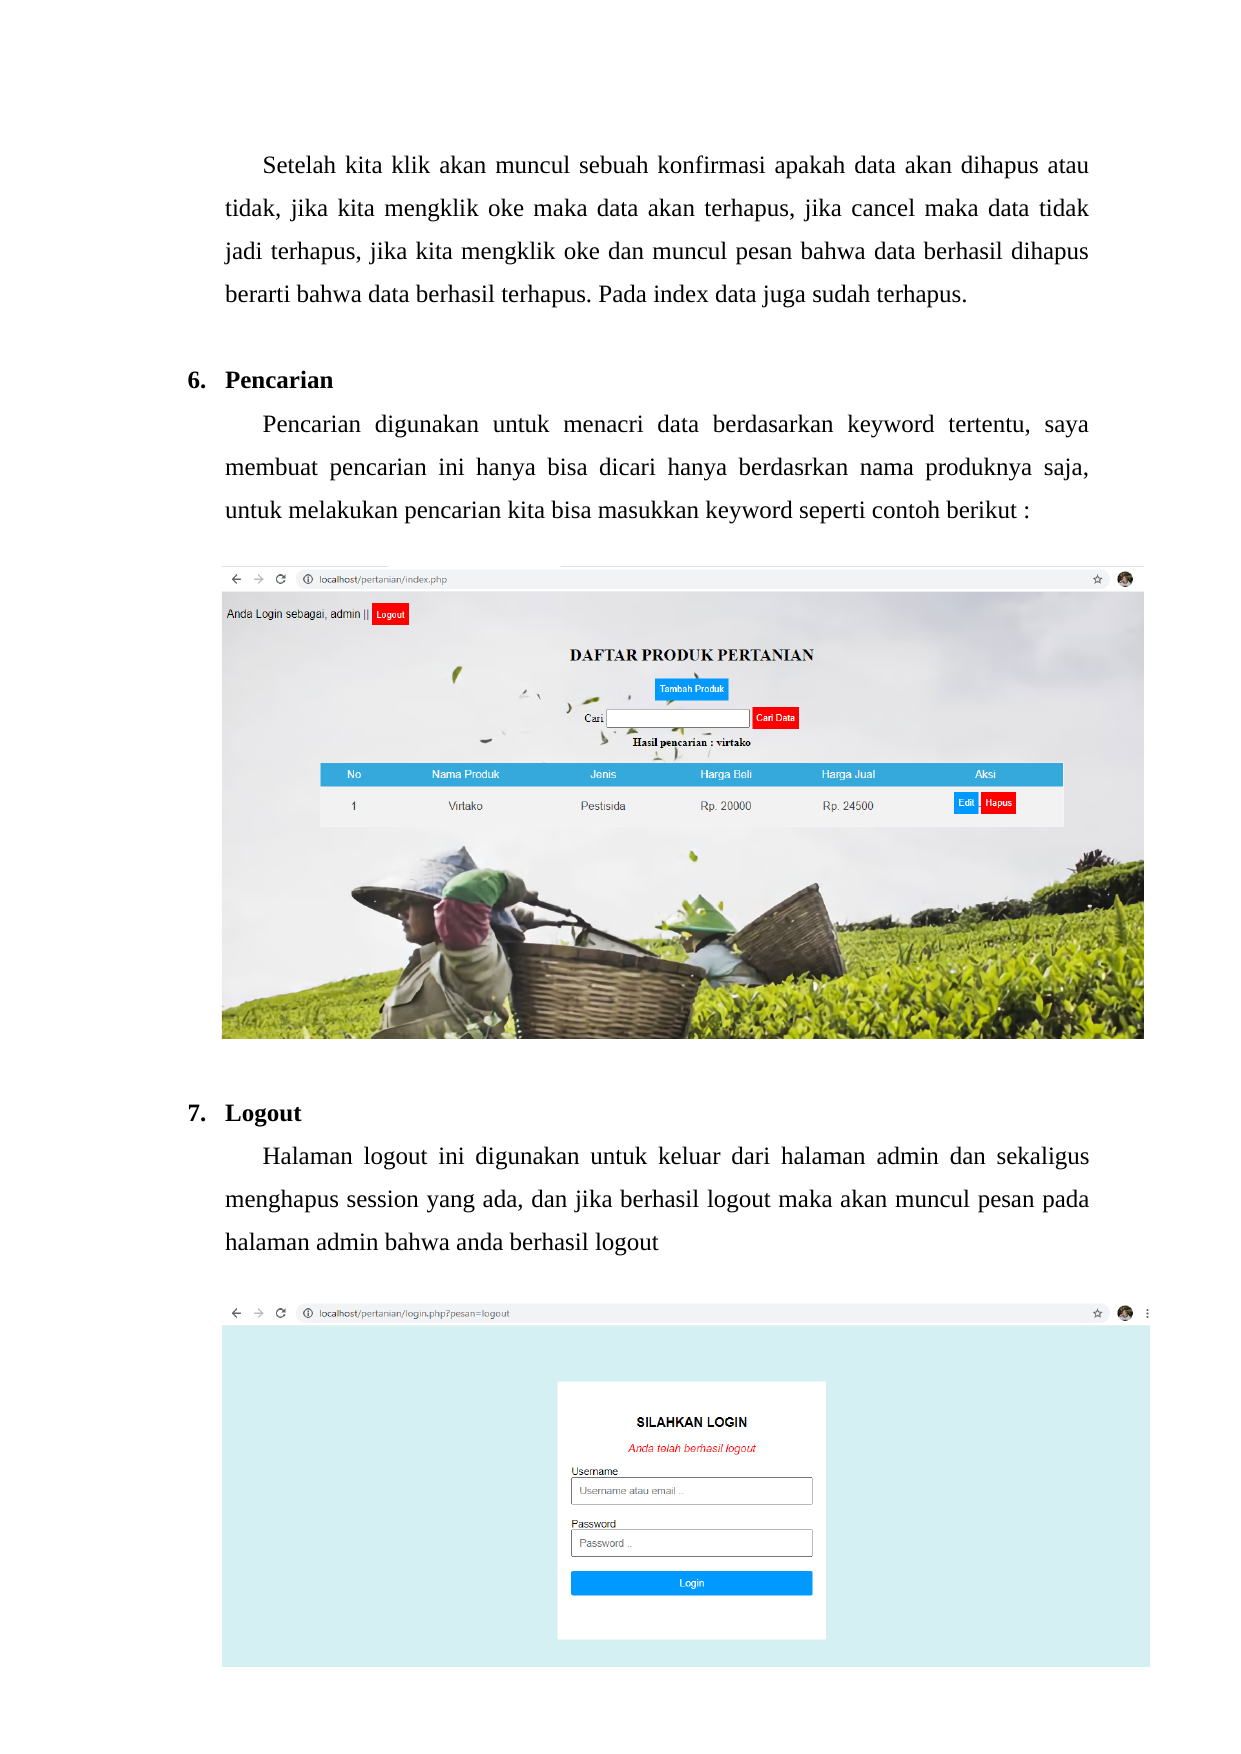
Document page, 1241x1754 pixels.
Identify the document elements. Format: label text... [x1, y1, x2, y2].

list Setelah kita klik akan muncul sebuah konfirmasi apakah data akan dihapus atau tidak, jika kita mengklik oke maka data akan terhapus, jika cancel maka data tidak jadi terhapus, jika kita mengklik oke dan muncul pesan bahwa data berhasil dihapus berarti bahwa data berhasil terhapus. Pada index data juga sudah terhapus. [225, 150, 1090, 308]
picture [221, 566, 1144, 1039]
picture [221, 1301, 1150, 1667]
list Halaman logout ini digunakan untuk keluar dari halaman admin dan sekaligus menghapus session yang ada, dan jika berhasil logout maka akan muncul pesan pada halaman admin bahwa anda berhasil logout [225, 1141, 1090, 1256]
list Pencarian digunakan untuk menacri data berdasarkan keyword tertentu, saya membuat pencarian ini hanya bisa dicari hanya berdasrkan nama produknya saja, untuk melakukan pencarian kita bisa masukkan keyword seperti contoh berikut : [225, 409, 1090, 524]
list Logout [187, 1098, 1090, 1126]
list Pencarian [187, 366, 1090, 394]
